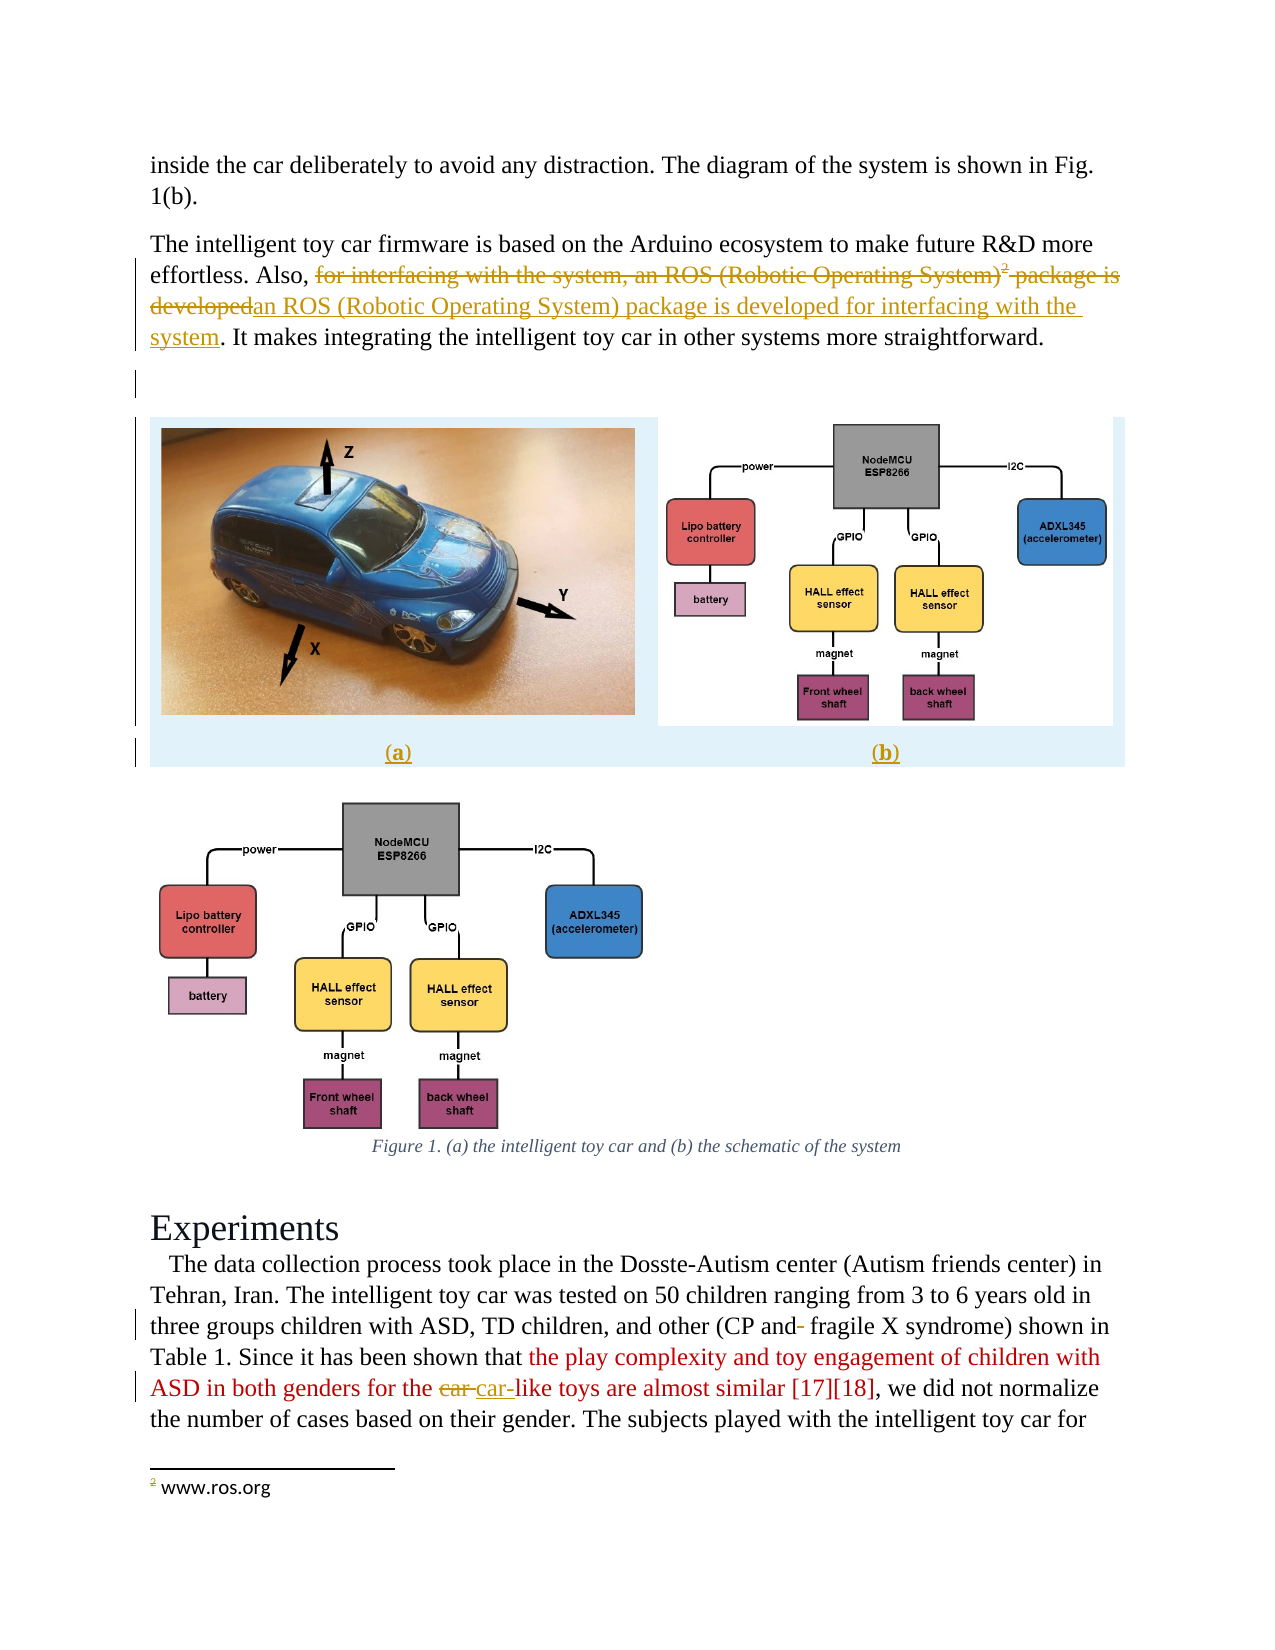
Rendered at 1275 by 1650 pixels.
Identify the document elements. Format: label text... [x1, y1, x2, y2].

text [150, 150, 1125, 210]
text Experiments [150, 1206, 1125, 1249]
text The intelligent toy car firmware is based on the Arduino ecosystem to make future R&D more effortless. Also, . It makes integrating the intelligent toy car in other systems more straightforward. [150, 229, 1125, 351]
picture [658, 417, 1113, 726]
picture [161, 428, 635, 715]
picture [150, 795, 650, 1135]
text Figure 1. (a) the intelligent toy car and (b) the schematic of the system [150, 1134, 1125, 1156]
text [150, 1249, 1125, 1433]
